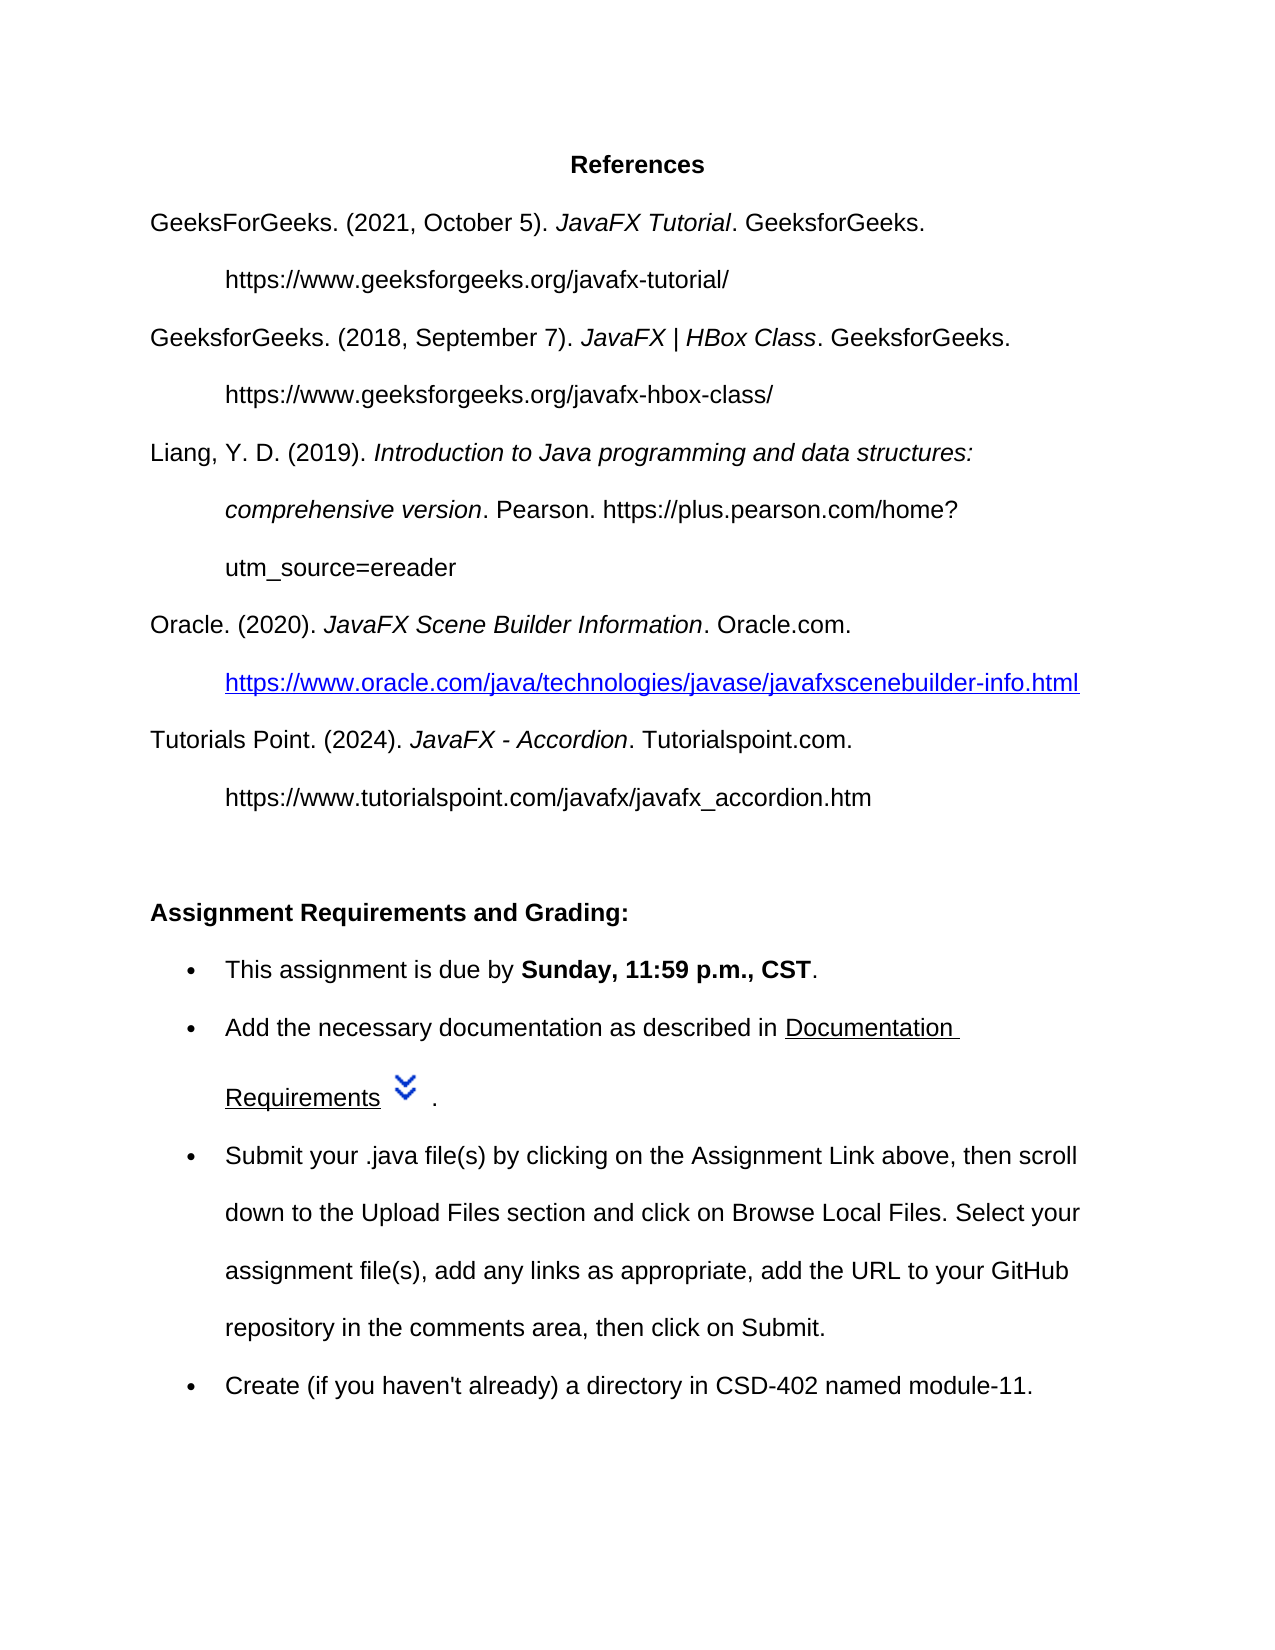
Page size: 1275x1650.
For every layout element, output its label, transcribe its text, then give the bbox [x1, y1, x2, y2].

picture [387, 1070, 425, 1107]
list This assignment is due by Sunday, 11:59 p.m., CST. [187, 955, 1125, 984]
list Submit your .java file(s) by clicking on the Assignment Link above, then scroll down to the Upload Files section and click on Browse Local Files. Select your assignment file(s), add any links as appropriate, add the URL to your GitHub repository in the comments area, then click on Submit. [187, 1141, 1125, 1342]
text GeeksforGeeks. (2018, September 7). JavaFX | HBox Class. GeeksforGeeks. https://www.geeksforgeeks.org/javafx-hbox-class/ [150, 322, 1125, 409]
text Tutorials Point. (2024). JavaFX - Accordion. Tutorialspoint.com. https://www.tutorialspoint.com/javafx/javafx_accordion.htm [150, 725, 1125, 811]
text References [150, 150, 1125, 179]
text Assignment Requirements and Grading: [150, 897, 1125, 926]
text Liang, Y. D. (2019). Introduction to Java programming and data structures: comprehensive version. Pearson. https://plus.pearson.com/home?utm_source=ereader [150, 437, 1125, 581]
list Create (if you haven't already) a directory in CSD-402 named module-11. [187, 1371, 1125, 1399]
text GeeksForGeeks. (2021, October 5). JavaFX Tutorial. GeeksforGeeks. https://www.geeksforgeeks.org/javafx-tutorial/ [150, 207, 1125, 294]
list Add the necessary documentation as described in Documentation Requirements . [187, 1012, 1125, 1112]
text Oracle. (2020). JavaFX Scene Builder Information. Oracle.com. https://www.oracle.com/java/technologies/javase/javafxscenebuilder-info.html [150, 610, 1125, 696]
